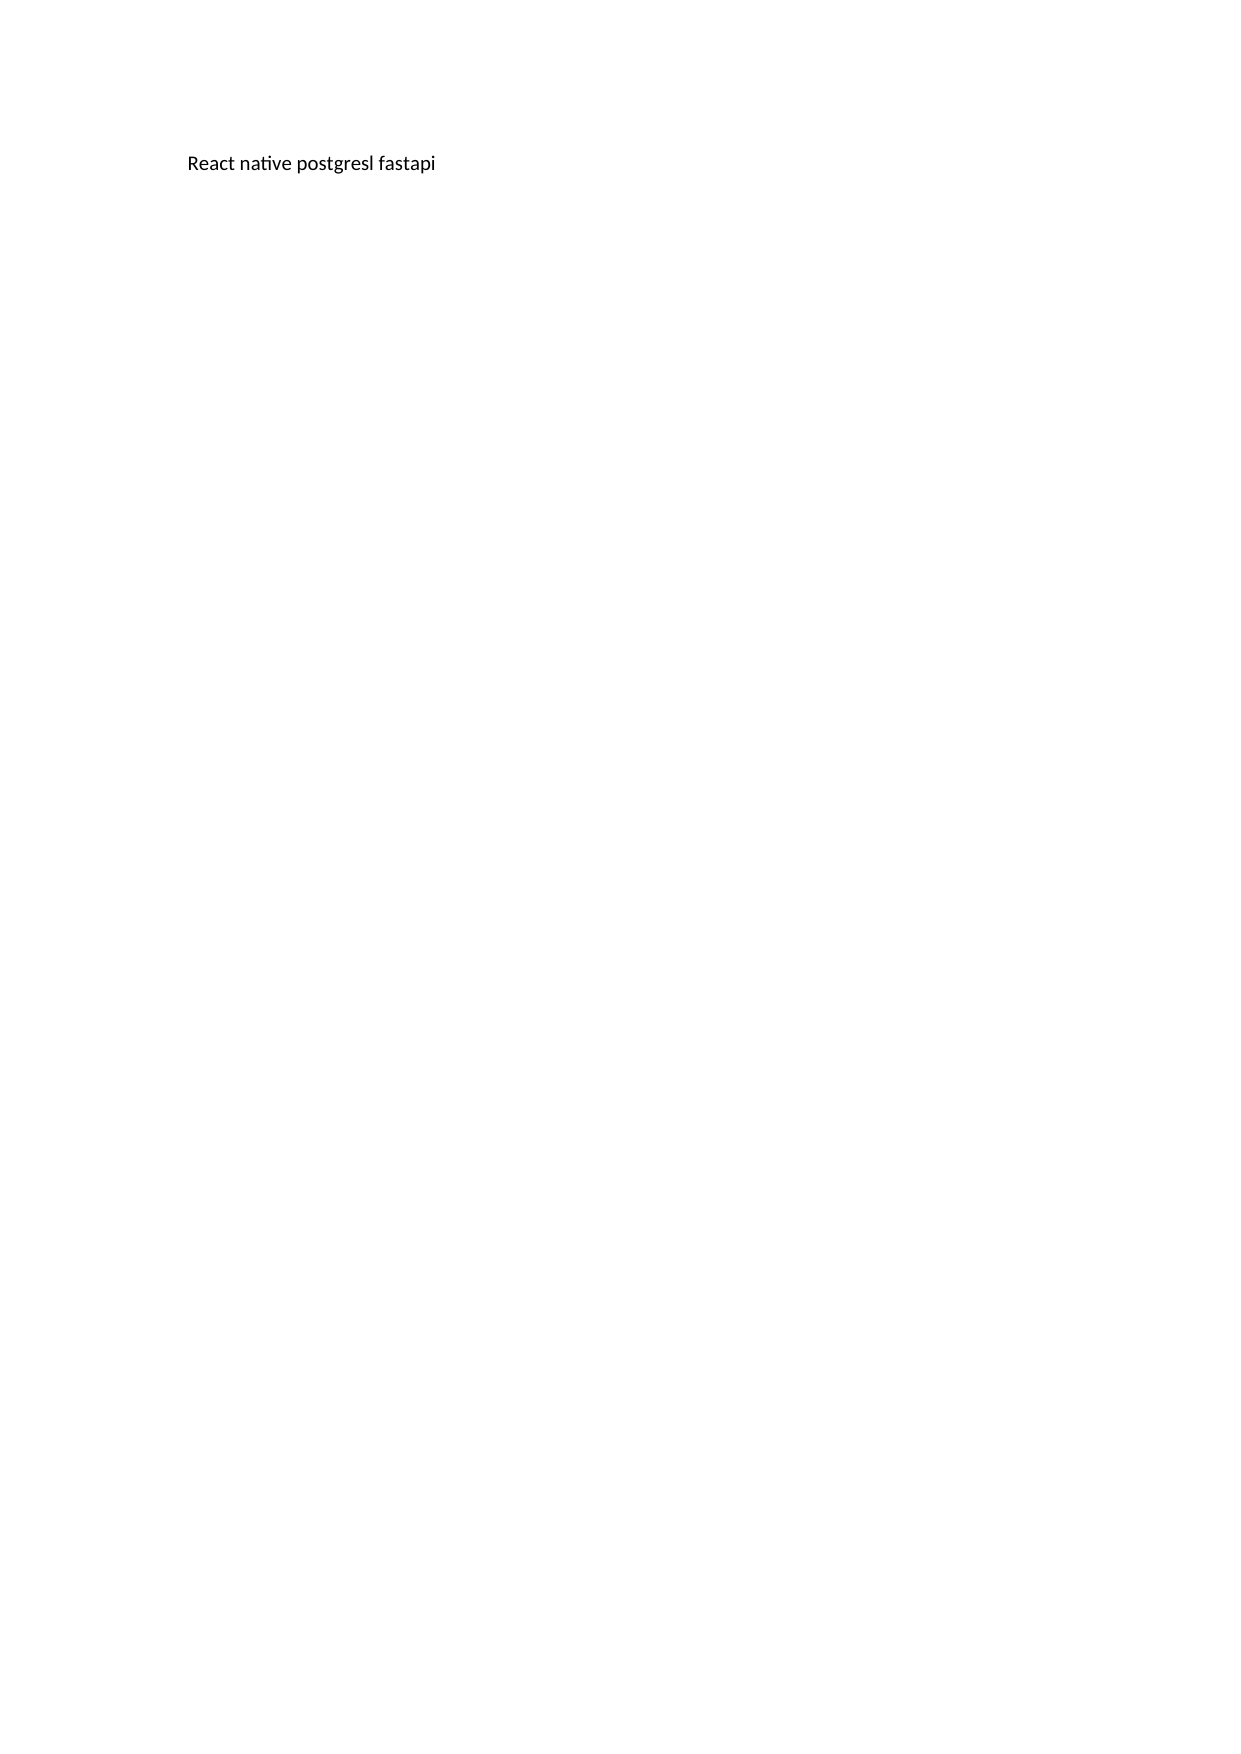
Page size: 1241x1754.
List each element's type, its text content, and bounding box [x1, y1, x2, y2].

text React native postgresl fastapi [187, 150, 1053, 175]
